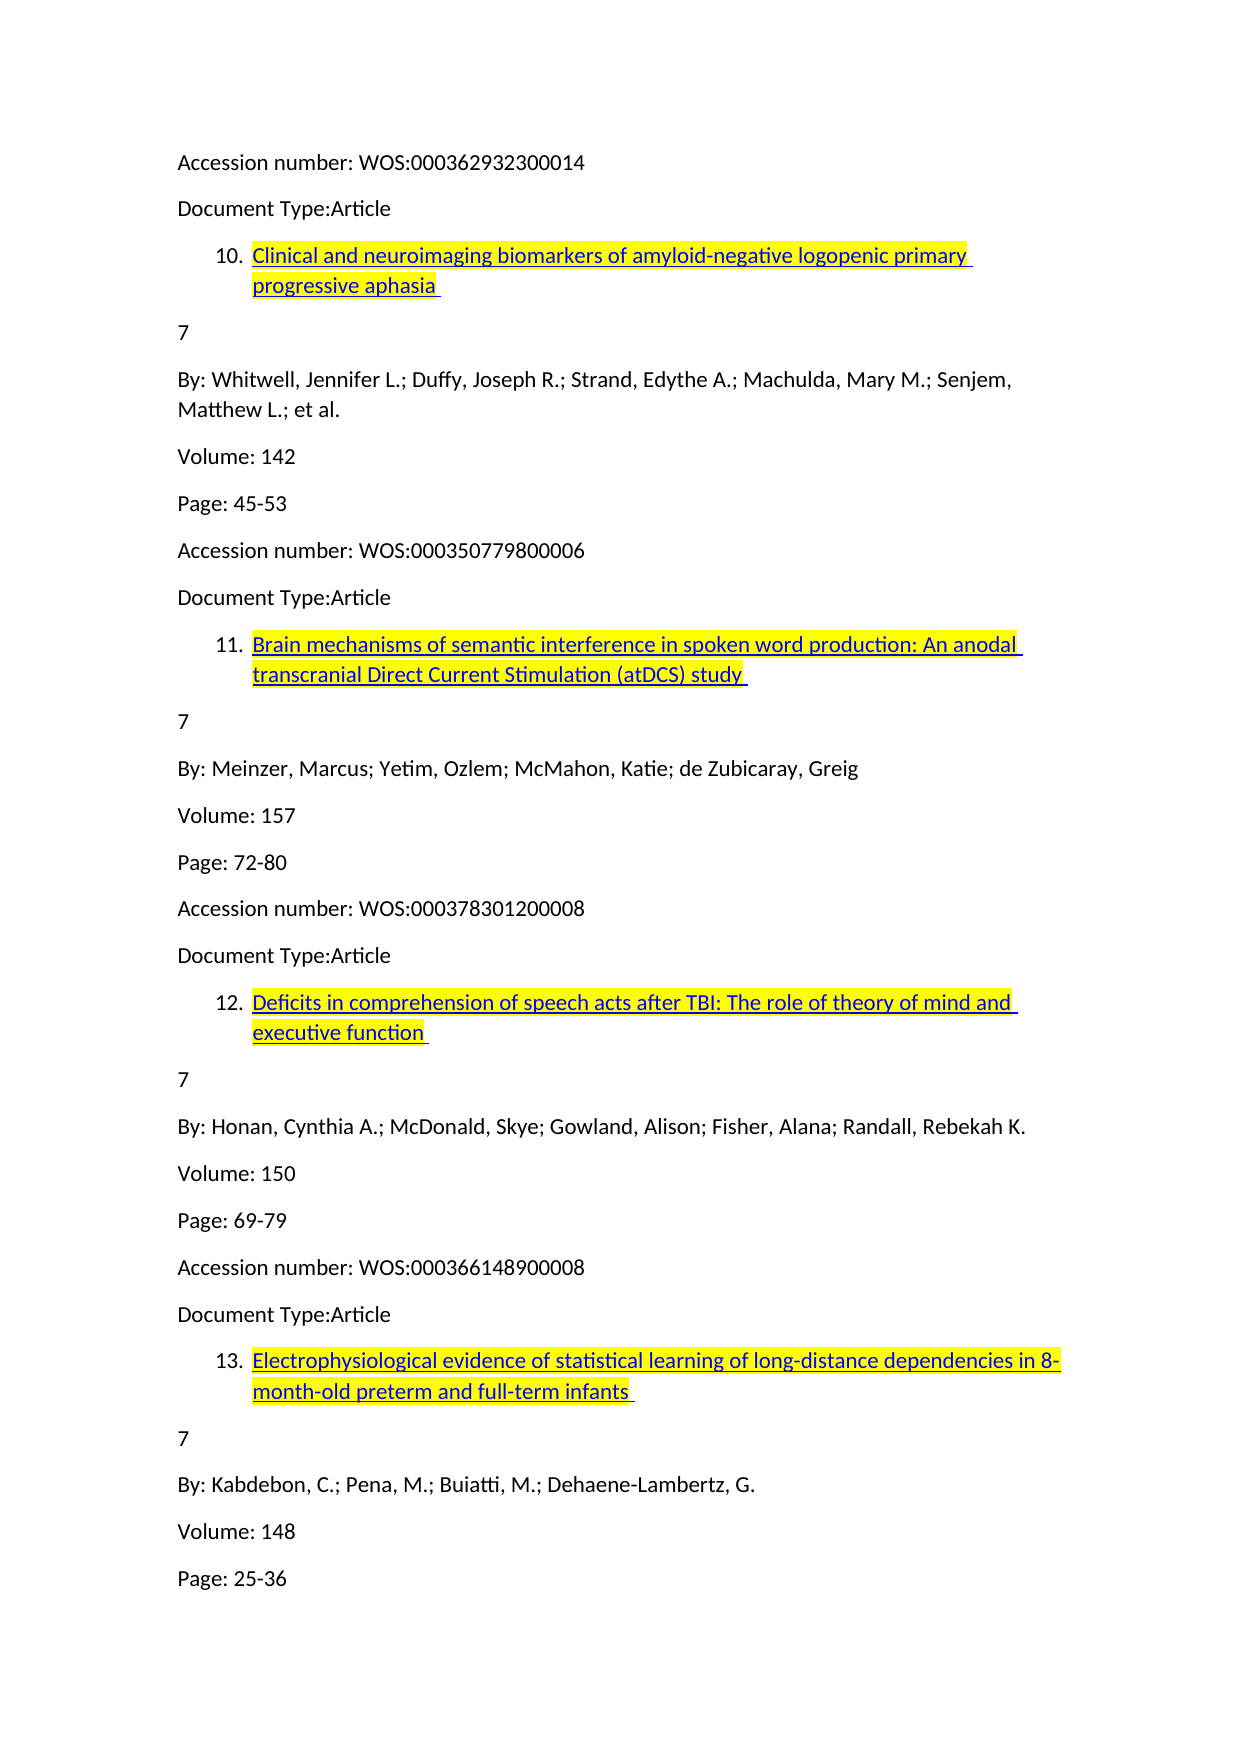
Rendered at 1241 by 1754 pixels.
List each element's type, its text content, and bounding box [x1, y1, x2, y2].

text By: Honan, Cynthia A.; McDonald, Skye; Gowland, Alison; Fisher, Alana; Randall, Rebekah K. [177, 1112, 1063, 1140]
text Accession number: WOS:000378301200008 [177, 894, 1063, 922]
text Volume: 157 [177, 801, 1063, 829]
text Accession number: WOS:000350779800006 [177, 536, 1063, 564]
text Page: 72-80 [177, 848, 1063, 876]
text By: Kabdebon, C.; Pena, M.; Buiatti, M.; Dehaene-Lambertz, G. [177, 1471, 1063, 1498]
list Deficits in comprehension of speech acts after TBI: The role of theory of mind and executive function [215, 988, 1063, 1046]
text Accession number: WOS:000366148900008 [177, 1253, 1063, 1281]
text By: Whitwell, Jennifer L.; Duffy, Joseph R.; Strand, Edythe A.; Machulda, Mary M.; Senjem, Matthew L.; et al. [177, 365, 1063, 423]
text 7 [177, 318, 1063, 346]
text Document Type:Article [177, 941, 1063, 969]
text Page: 45-53 [177, 489, 1063, 517]
text Volume: 148 [177, 1517, 1063, 1545]
text Accession number: WOS:000362932300014 [177, 148, 1063, 176]
text Document Type:Article [177, 1300, 1063, 1328]
text Page: 69-79 [177, 1206, 1063, 1234]
text Page: 25-36 [177, 1564, 1063, 1592]
text 7 [177, 1424, 1063, 1452]
text 7 [177, 707, 1063, 735]
text Volume: 150 [177, 1159, 1063, 1187]
list Brain mechanisms of semantic interference in spoken word production: An anodal transcranial Direct Current Stimulation (atDCS) study [215, 630, 1063, 688]
text By: Meinzer, Marcus; Yetim, Ozlem; McMahon, Katie; de Zubicaray, Greig [177, 754, 1063, 782]
text 7 [177, 1065, 1063, 1093]
list Electrophysiological evidence of statistical learning of long-distance dependencies in 8-month-old preterm and full-term infants [215, 1347, 1063, 1405]
list Clinical and neuroimaging biomarkers of amyloid-negative logopenic primary progressive aphasia [215, 241, 1063, 299]
text Document Type:Article [177, 194, 1063, 222]
text Volume: 142 [177, 442, 1063, 470]
text Document Type:Article [177, 583, 1063, 611]
